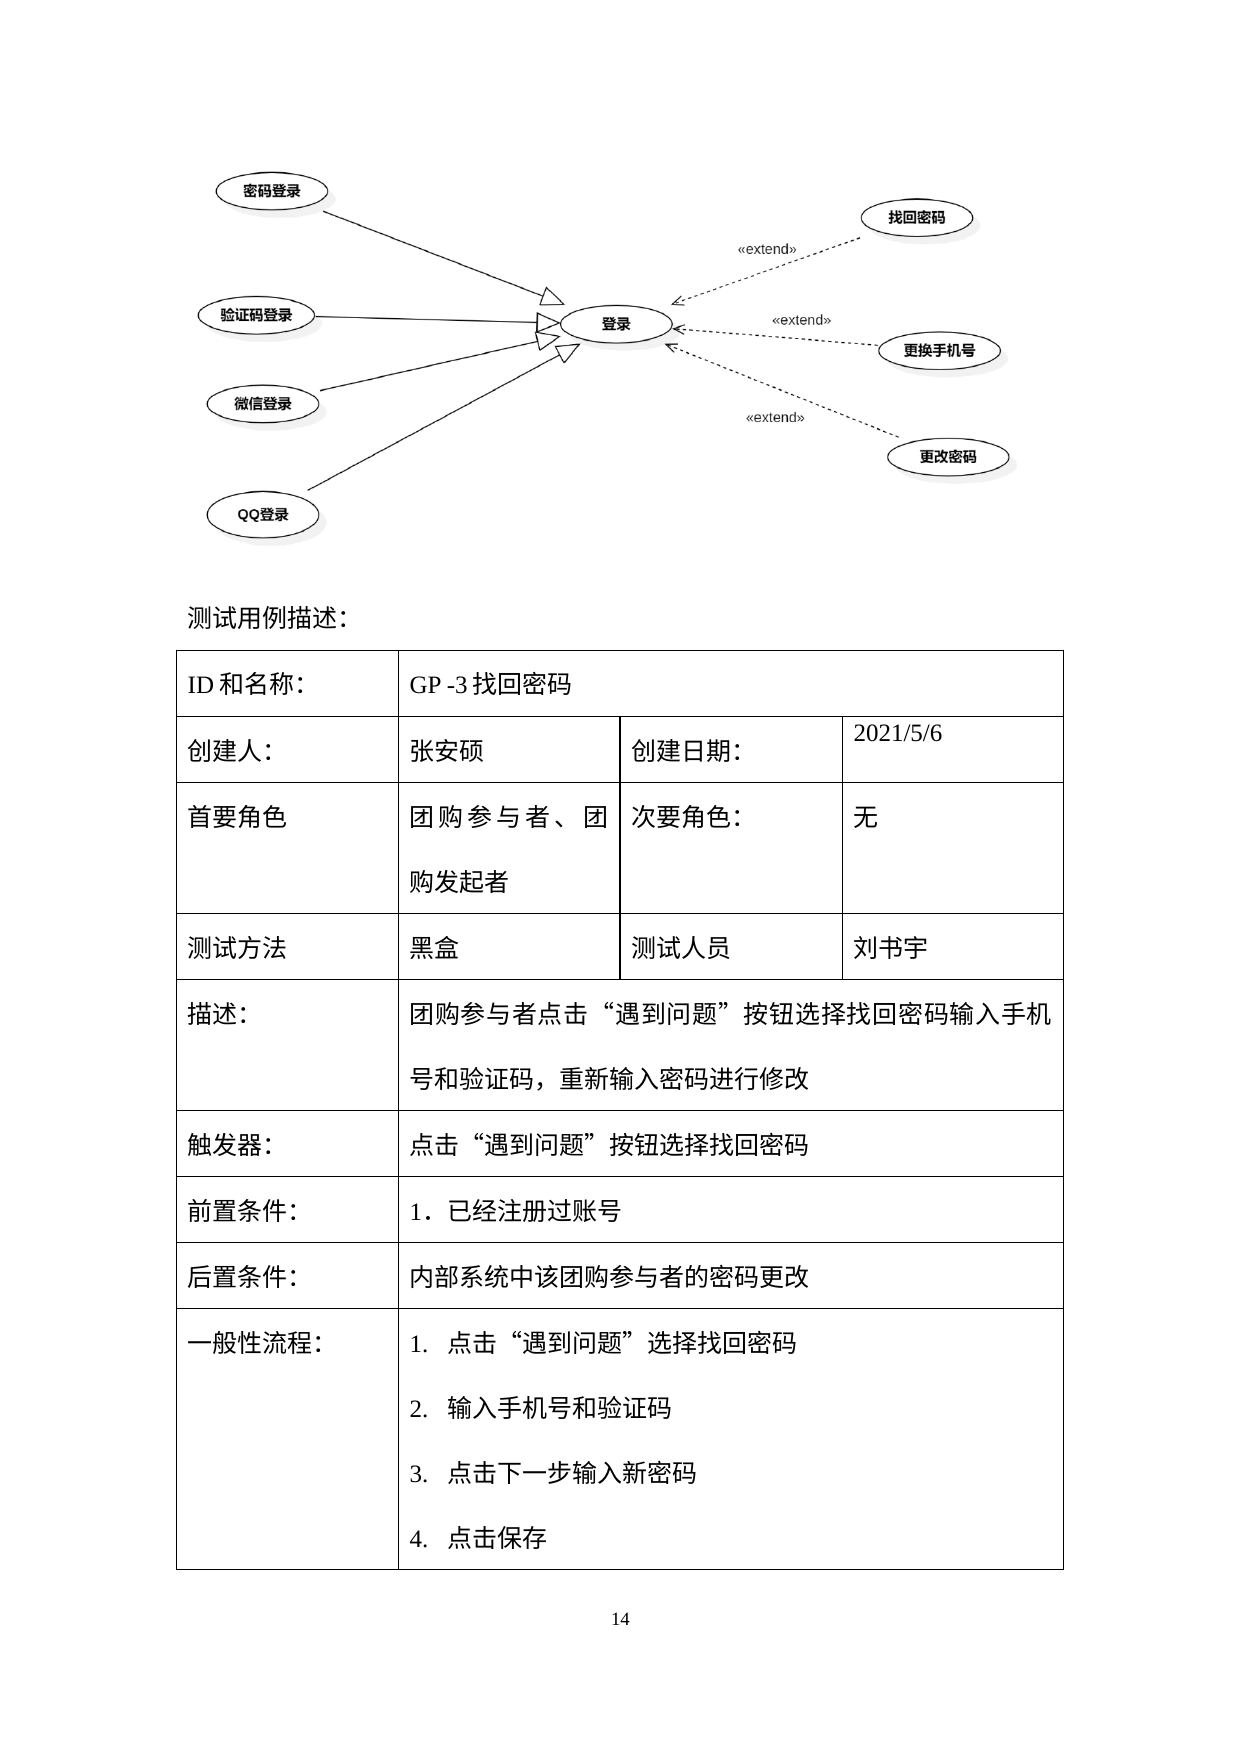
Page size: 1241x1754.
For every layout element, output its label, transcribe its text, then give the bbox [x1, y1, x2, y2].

table_header GP -3找回密码 [399, 651, 1063, 716]
table_header ID和名称： [177, 651, 398, 716]
text 测试用例描述： [187, 584, 1053, 649]
table_cell 次要角色： [621, 783, 842, 913]
table_cell 描述： [177, 980, 398, 1110]
table_cell 一般性流程： [177, 1309, 398, 1569]
table_cell 创建人： [177, 717, 398, 782]
table_cell 前置条件： [177, 1177, 398, 1242]
table_cell 点击“遇到问题”选择找回密码 输入手机号和验证码 点击下一步输入新密码 点击保存 [399, 1309, 1063, 1569]
table_cell 测试人员 [621, 914, 842, 979]
table_cell 首要角色 [177, 783, 398, 913]
table_cell 刘书宇 [843, 914, 1063, 979]
table_cell 黑盒 [399, 914, 619, 979]
table_cell 张安硕 [399, 717, 619, 782]
table_cell 无 [843, 783, 1063, 913]
table_cell 后置条件： [177, 1243, 398, 1308]
table_cell 团购参与者点击“遇到问题”按钮选择找回密码输入手机号和验证码，重新输入密码进行修改 [399, 980, 1063, 1110]
table_cell 创建日期： [621, 717, 842, 782]
table_cell 测试方法 [177, 914, 398, 979]
table_cell 触发器： [177, 1111, 398, 1176]
table_cell 内部系统中该团购参与者的密码更改 [399, 1243, 1063, 1308]
picture [187, 162, 1053, 582]
table_cell 1．已经注册过账号 [399, 1177, 1063, 1242]
table_cell 点击“遇到问题”按钮选择找回密码 [399, 1111, 1063, 1176]
table_cell 团购参与者、团购发起者 [399, 783, 619, 913]
table_cell 2021/5/6 [843, 717, 1063, 782]
